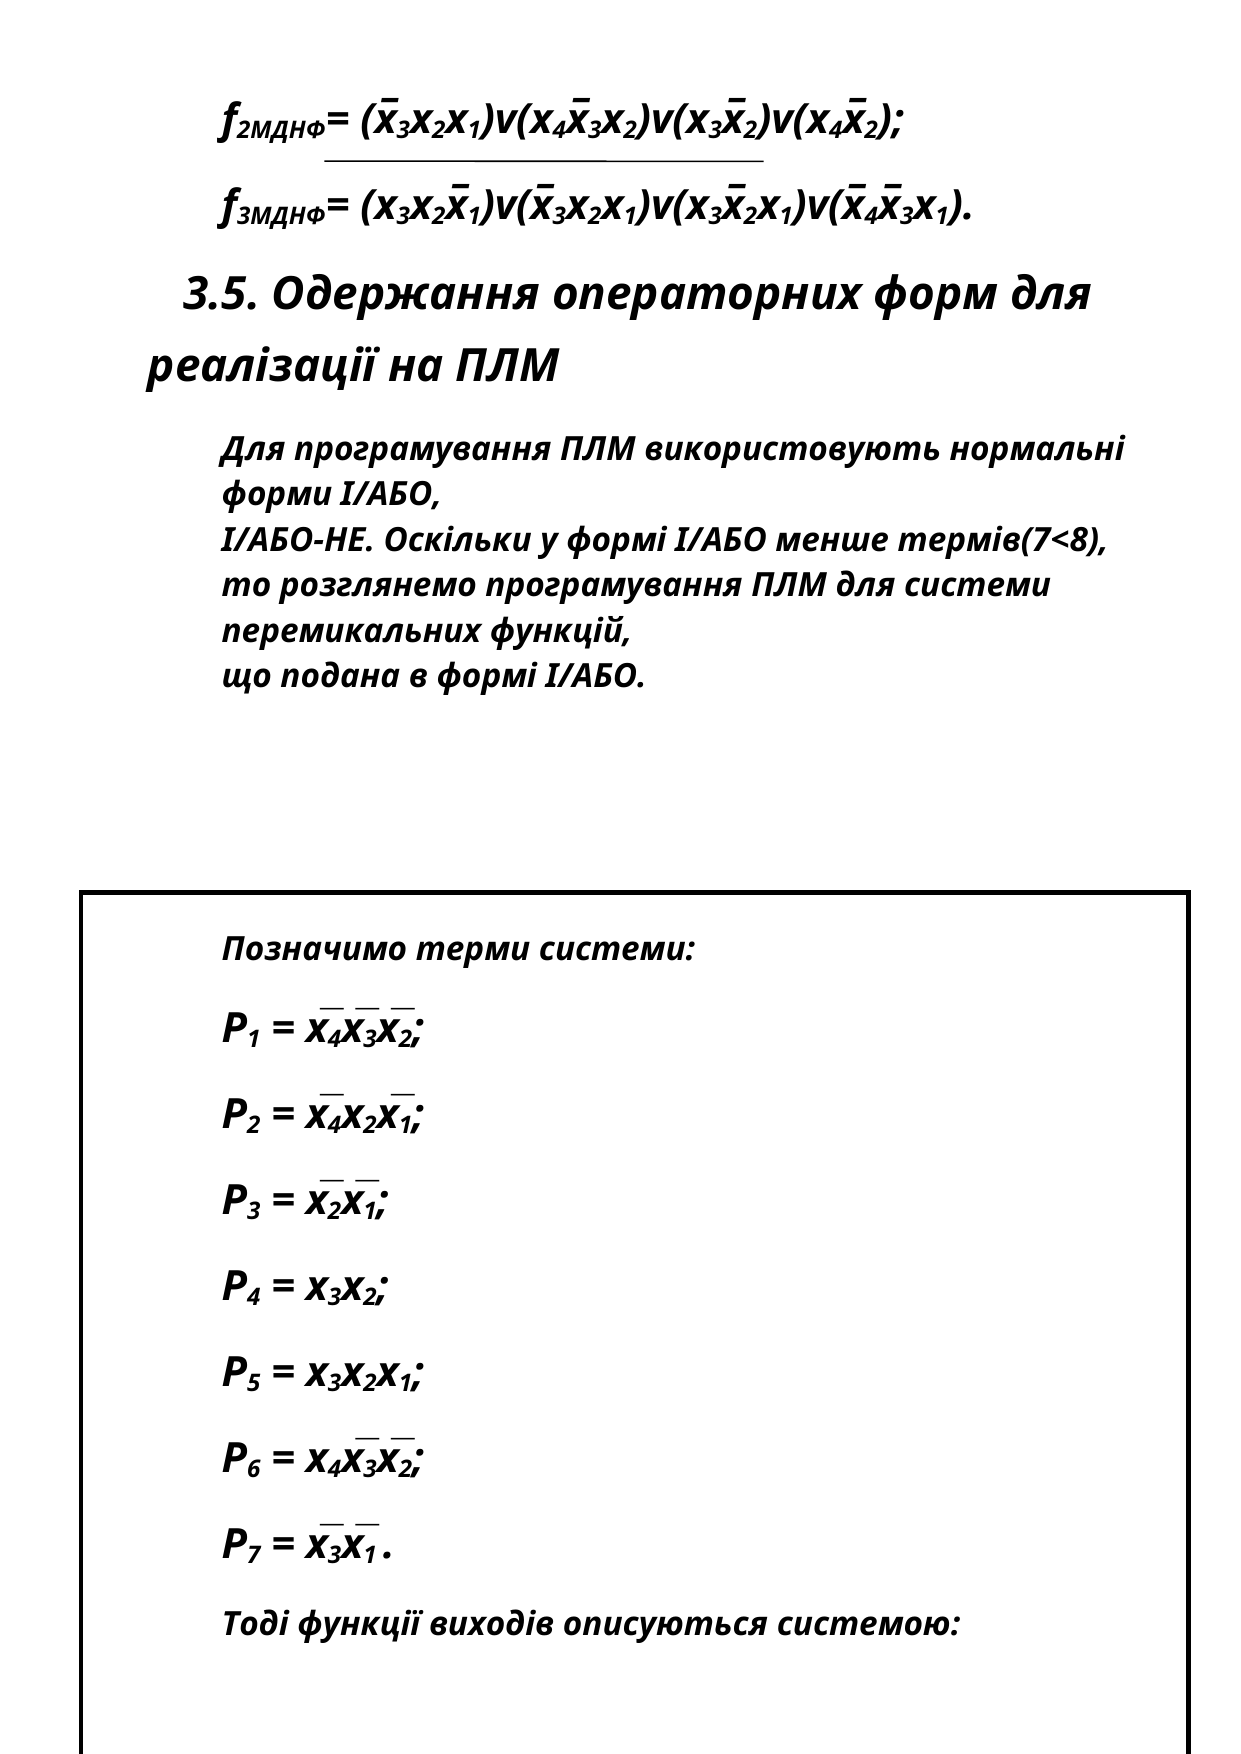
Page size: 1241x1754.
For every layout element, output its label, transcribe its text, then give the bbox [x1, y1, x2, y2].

text що подана в формі І/АБО. [221, 652, 1152, 697]
text Тоді функції виходів описуються системою: [221, 1600, 1152, 1645]
text Позначимо терми системи: [221, 924, 1152, 970]
text P5 = x3x2x1; [221, 1342, 1152, 1398]
text f3МДНФ= (x3x2x̅1)v(x̅3x2x1)v(x3x̅2x1)v(x̅4x̅3x1). [221, 174, 1152, 231]
text І/АБО-НЕ. Оскільки у формі І/АБО менше термів(7<8), то розглянемо програмування ПЛМ для системи перемикальних функцій, [221, 516, 1152, 652]
text Для програмування ПЛМ використовують нормальні форми І/АБО, [221, 425, 1152, 516]
text P3 = x̅2x̅1; [221, 1169, 1152, 1226]
text P2 = x̅4x2x̅1; [221, 1083, 1152, 1140]
text 3.5. Одержання операторних форм для реалізації на ПЛМ [148, 261, 1152, 395]
text P1 = x̅4x̅3x̅2; [221, 997, 1152, 1054]
text P4 = x3x2; [221, 1256, 1152, 1312]
text P7 = x̅3x̅1 . [221, 1514, 1152, 1570]
text f2МДНФ= (x̅3x2x1)v(x4x̅3x2)v(x3x̅2)v(x4x̅2); [221, 88, 1152, 145]
text P6 = x4x̅3x̅2; [221, 1428, 1152, 1484]
